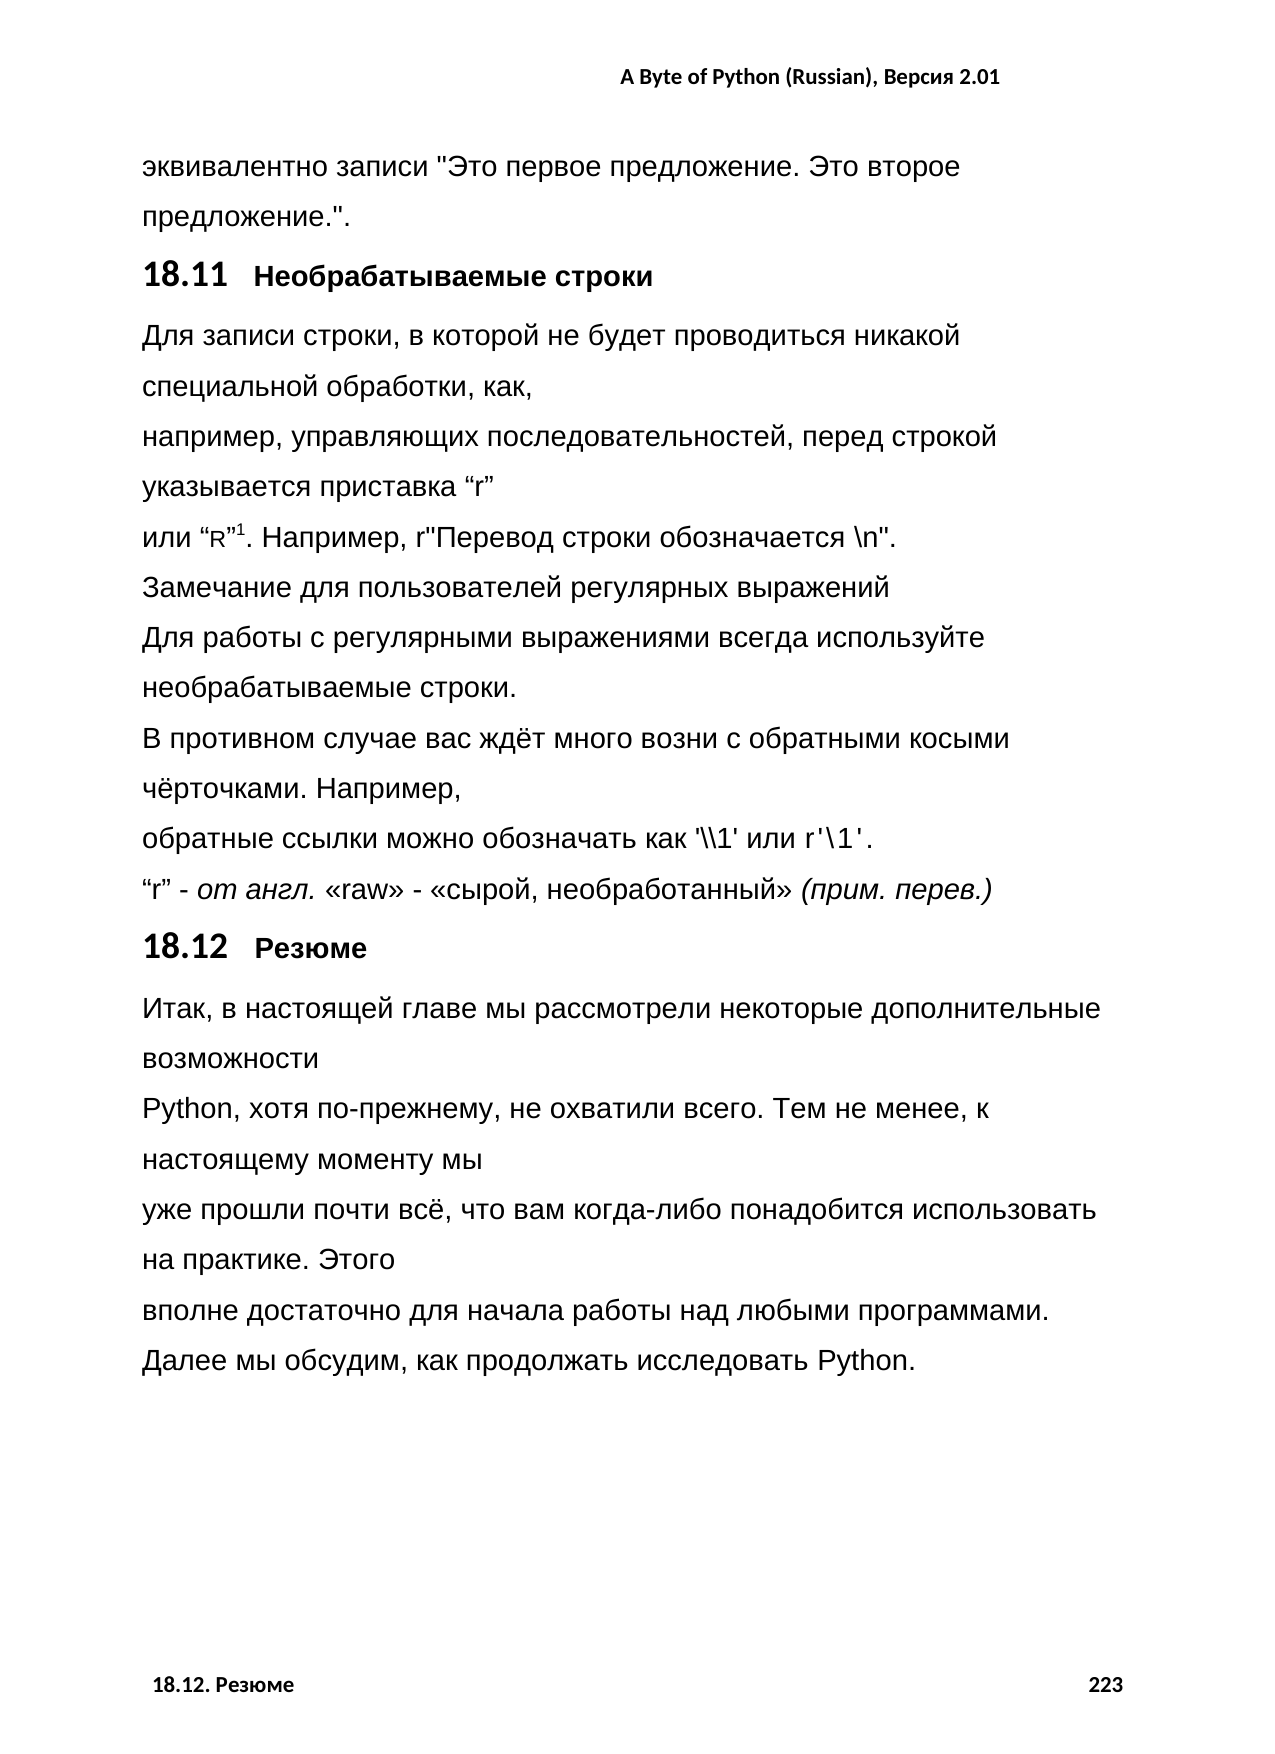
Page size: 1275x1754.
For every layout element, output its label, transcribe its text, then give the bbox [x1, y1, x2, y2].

text Для работы с регулярными выражениями всегда используйте необрабатываемые строки. В противном случае вас ждёт много возни с обратными косыми чёрточками. Например, обратные ссылки можно обозначать как '\\1' или r'\1'. [142, 620, 1134, 855]
text Итак, в настоящей главе мы рассмотрели некоторые дополнительные возможности Python, хотя по-прежнему, не охватили всего. Тем не менее, к настоящему моменту мы уже прошли почти всё, что вам когда-либо понадобится использовать на практике. Этого вполне достаточно для начала работы над любыми программами. [142, 991, 1134, 1326]
text “r” - от англ. «raw» - «сырой, необработанный» (прим. перев.) [142, 872, 1134, 905]
list Необрабатываемые строки [142, 249, 1134, 295]
list Резюме [142, 922, 1134, 968]
text Замечание для пользователей регулярных выражений [142, 570, 1134, 603]
text Далее мы обсудим, как продолжать исследовать Python. [142, 1343, 1134, 1377]
text эквивалентно записи "Это первое предложение. Это второе предложение.". [142, 149, 1134, 233]
text Для записи строки, в которой не будет проводиться никакой специальной обработки, как, например, управляющих последовательностей, перед строкой указывается приставка “r” или “r”1. Например, r"Перевод строки обозначается \n". [142, 318, 1134, 553]
